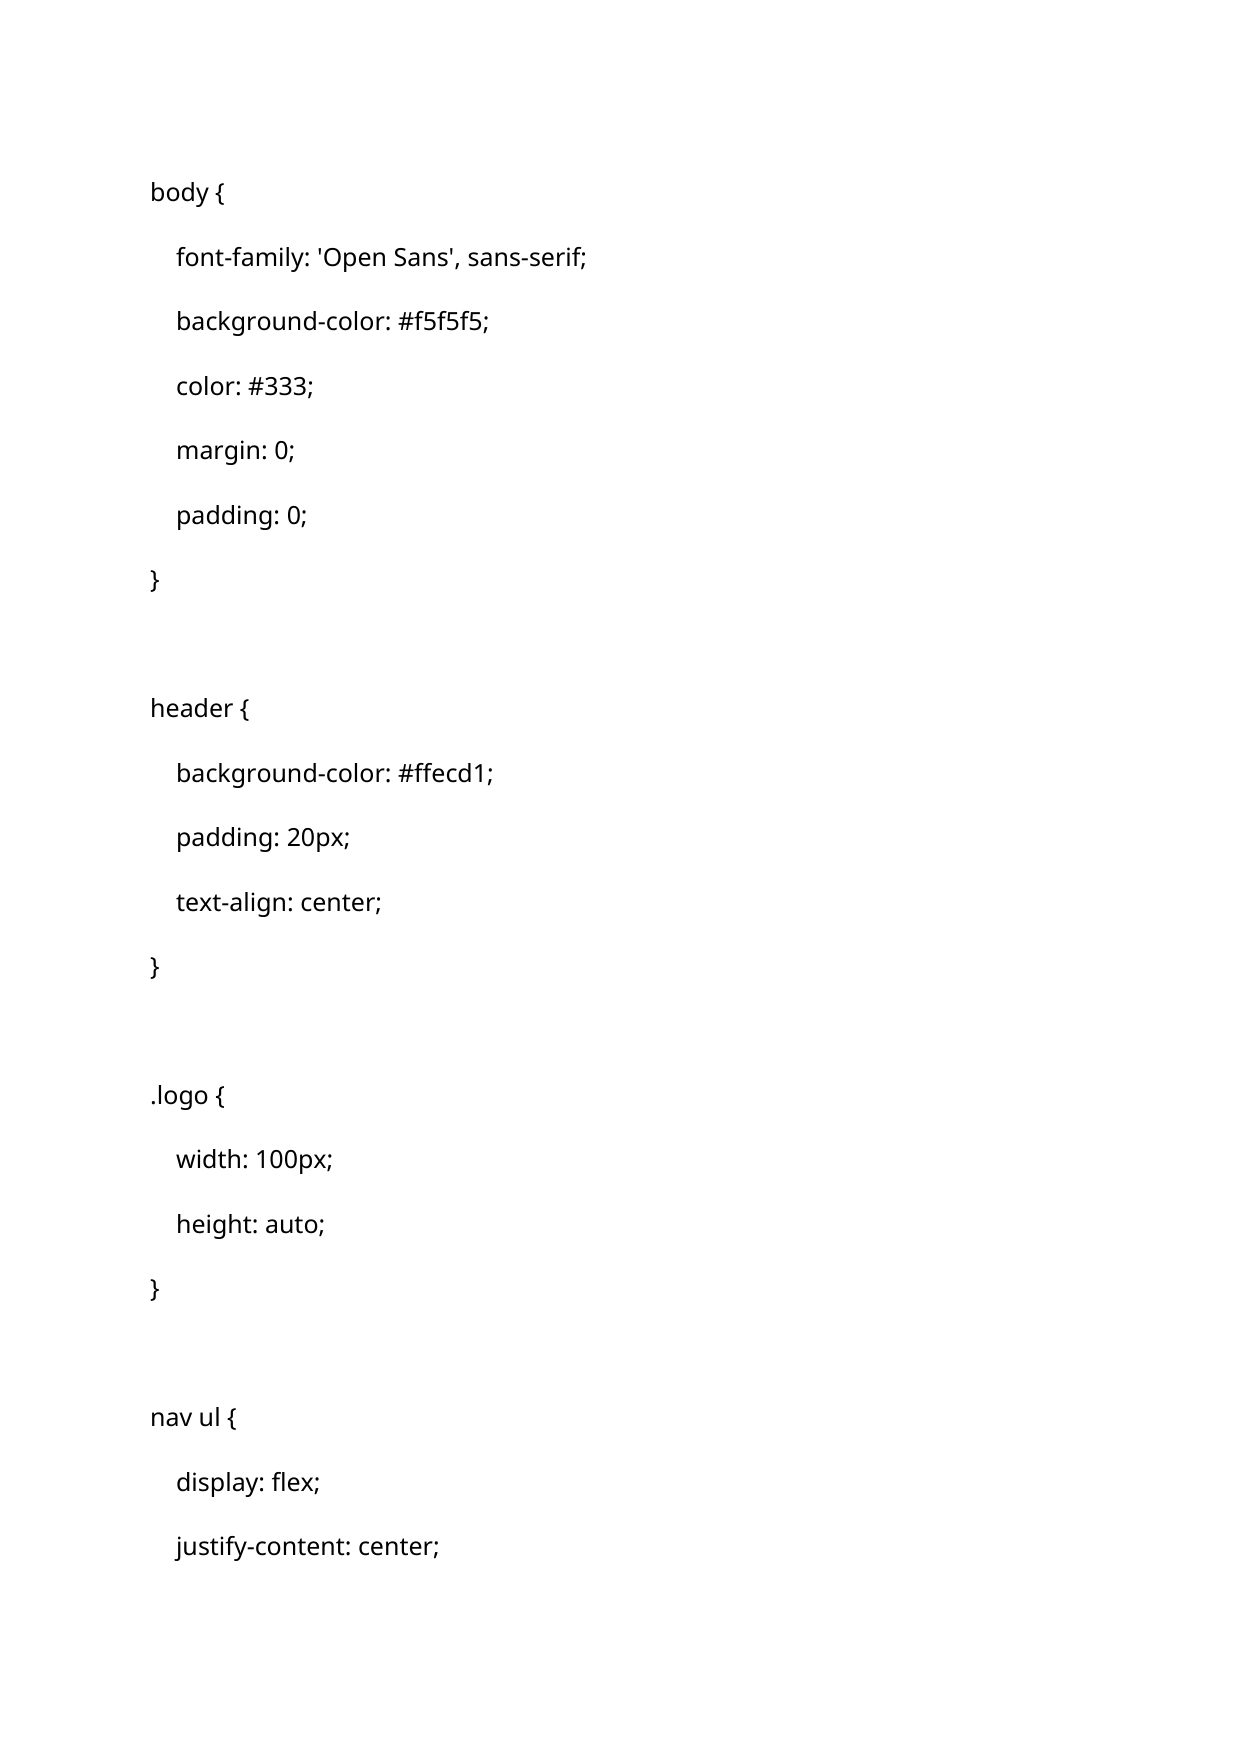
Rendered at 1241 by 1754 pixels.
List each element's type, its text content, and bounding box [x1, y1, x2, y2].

text nav ul { [150, 1400, 1090, 1434]
text } [150, 562, 1090, 596]
text body { [150, 175, 1090, 209]
text width: 100px; [150, 1142, 1090, 1176]
text justify-content: center; [150, 1529, 1090, 1563]
text header { [150, 691, 1090, 725]
text margin: 0; [150, 433, 1090, 467]
text background-color: #ffecd1; [150, 755, 1090, 789]
text } [150, 949, 1090, 983]
text height: auto; [150, 1207, 1090, 1241]
text padding: 0; [150, 497, 1090, 531]
text } [150, 1271, 1090, 1305]
text padding: 20px; [150, 820, 1090, 854]
text background-color: #f5f5f5; [150, 304, 1090, 338]
text display: flex; [150, 1464, 1090, 1499]
text color: #333; [150, 368, 1090, 402]
text text-align: center; [150, 884, 1090, 918]
text font-family: 'Open Sans', sans-serif; [150, 239, 1090, 273]
text .logo { [150, 1078, 1090, 1112]
